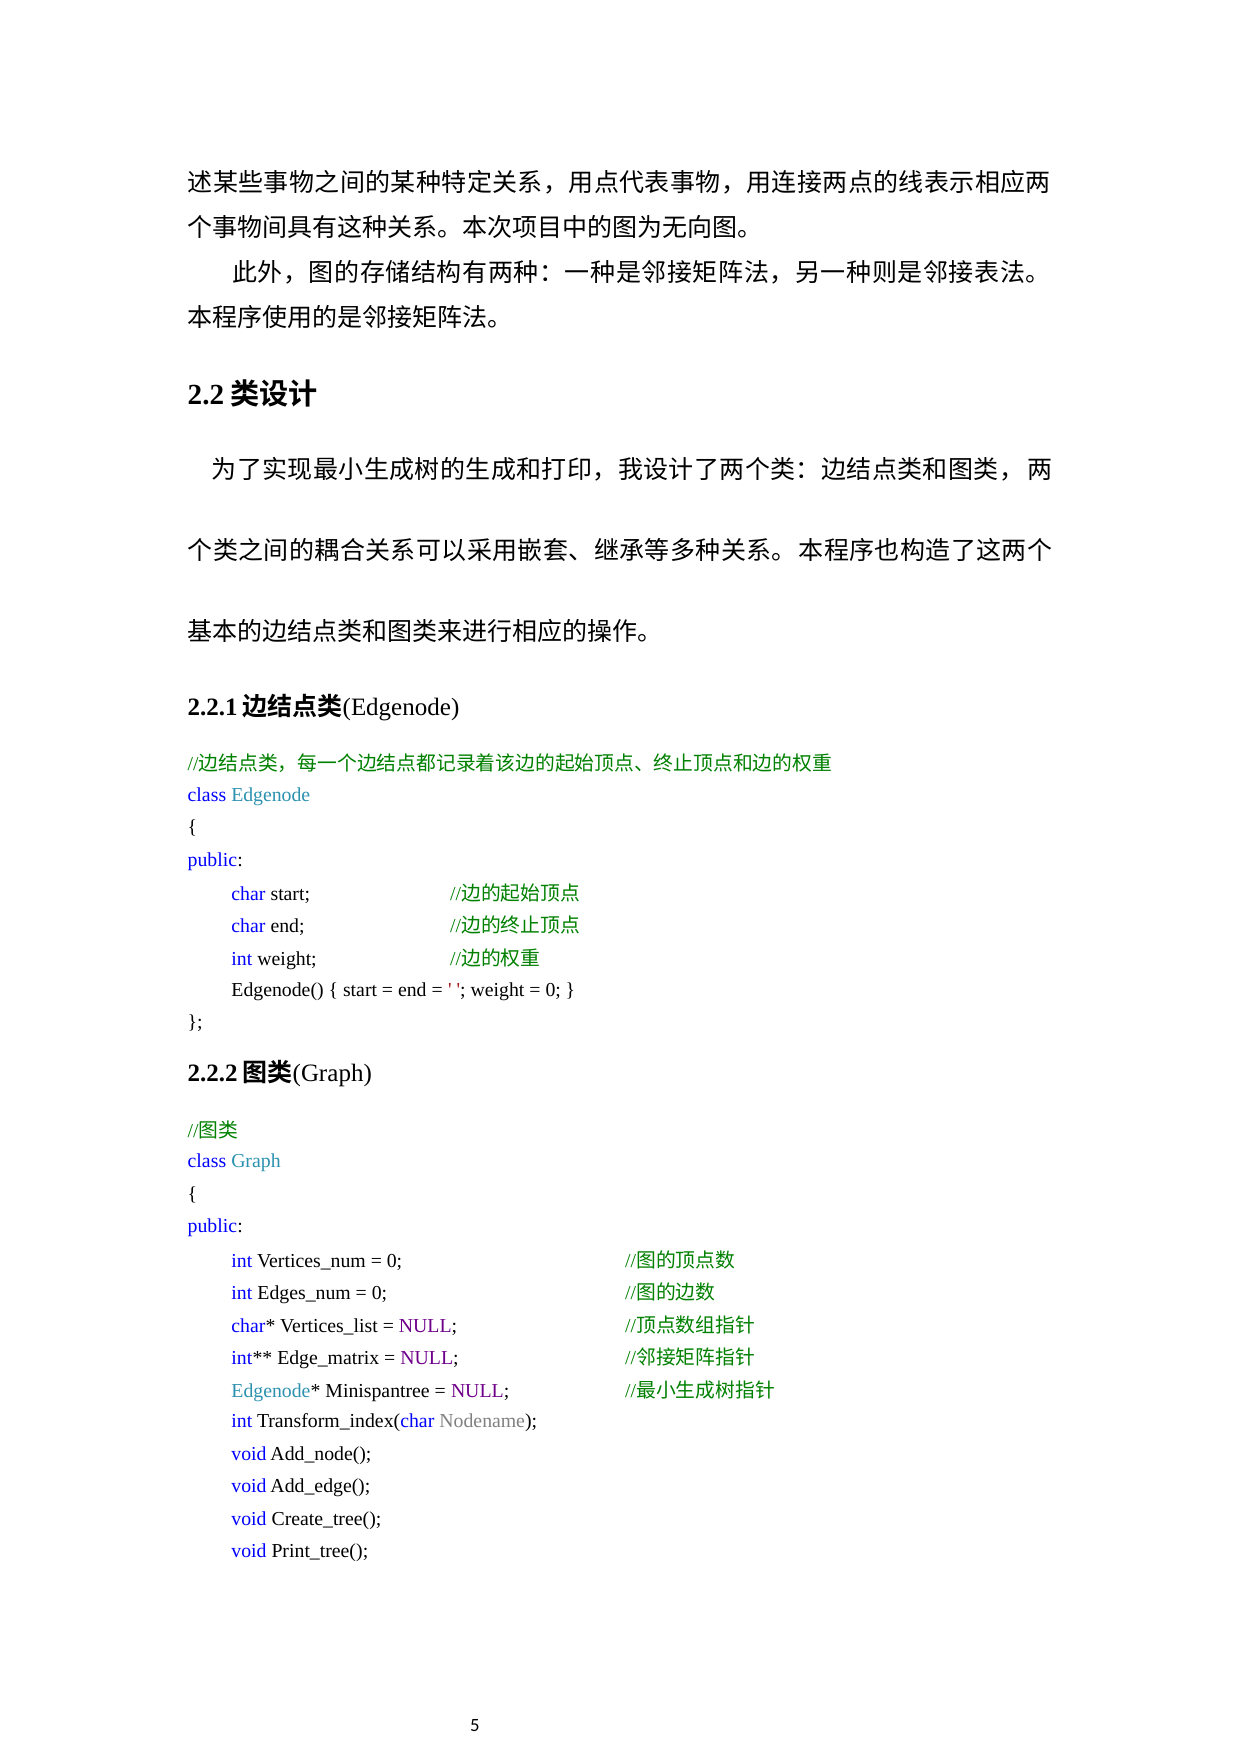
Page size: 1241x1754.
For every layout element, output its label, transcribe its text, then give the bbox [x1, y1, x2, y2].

text char end; //边的终止顶点 [187, 908, 1053, 941]
text public: [187, 843, 1053, 876]
text { [187, 811, 1053, 843]
text char start; //边的起始顶点 [187, 876, 1053, 908]
text int Vertices_num = 0; //图的顶点数 [187, 1242, 1053, 1275]
text void Create_tree(); [187, 1502, 1053, 1535]
text public: [187, 1210, 1053, 1242]
text int Transform_index(char Nodename); [187, 1405, 1053, 1437]
text class Edgenode [187, 778, 1053, 811]
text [187, 162, 1053, 243]
text //图类 [187, 1112, 1053, 1145]
text 2.2.1边结点类(Edgenode) [187, 672, 1053, 737]
text void Add_edge(); [187, 1470, 1053, 1502]
text Edgenode() { start = end = ' '; weight = 0; } [187, 973, 1053, 1006]
text 2.2类设计 [187, 359, 1053, 424]
text Edgenode* Minispantree = NULL; //最小生成树指针 [187, 1372, 1053, 1405]
text int weight; //边的权重 [187, 941, 1053, 973]
text void Add_node(); [187, 1437, 1053, 1470]
text { [187, 1177, 1053, 1210]
text //边结点类，每一个边结点都记录着该边的起始顶点、终止顶点和边的权重 [187, 746, 1053, 778]
text }; [187, 1006, 1053, 1038]
text int Edges_num = 0; //图的边数 [187, 1275, 1053, 1307]
text class Graph [187, 1145, 1053, 1177]
text void Print_tree(); [187, 1535, 1053, 1567]
text char* Vertices_list = NULL; //顶点数组指针 [187, 1307, 1053, 1340]
text 2.2.2图类(Graph) [187, 1038, 1053, 1103]
text 为了实现最小生成树的生成和打印，我设计了两个类：边结点类和图类，两个类之间的耦合关系可以采用嵌套、继承等多种关系。本程序也构造了这两个基本的边结点类和图类来进行相应的操作。 [187, 435, 1053, 662]
text 此外，图的存储结构有两种：一种是邻接矩阵法，另一种则是邻接表法。本程序使用的是邻接矩阵法。 [187, 253, 1053, 334]
text int** Edge_matrix = NULL; //邻接矩阵指针 [187, 1340, 1053, 1372]
